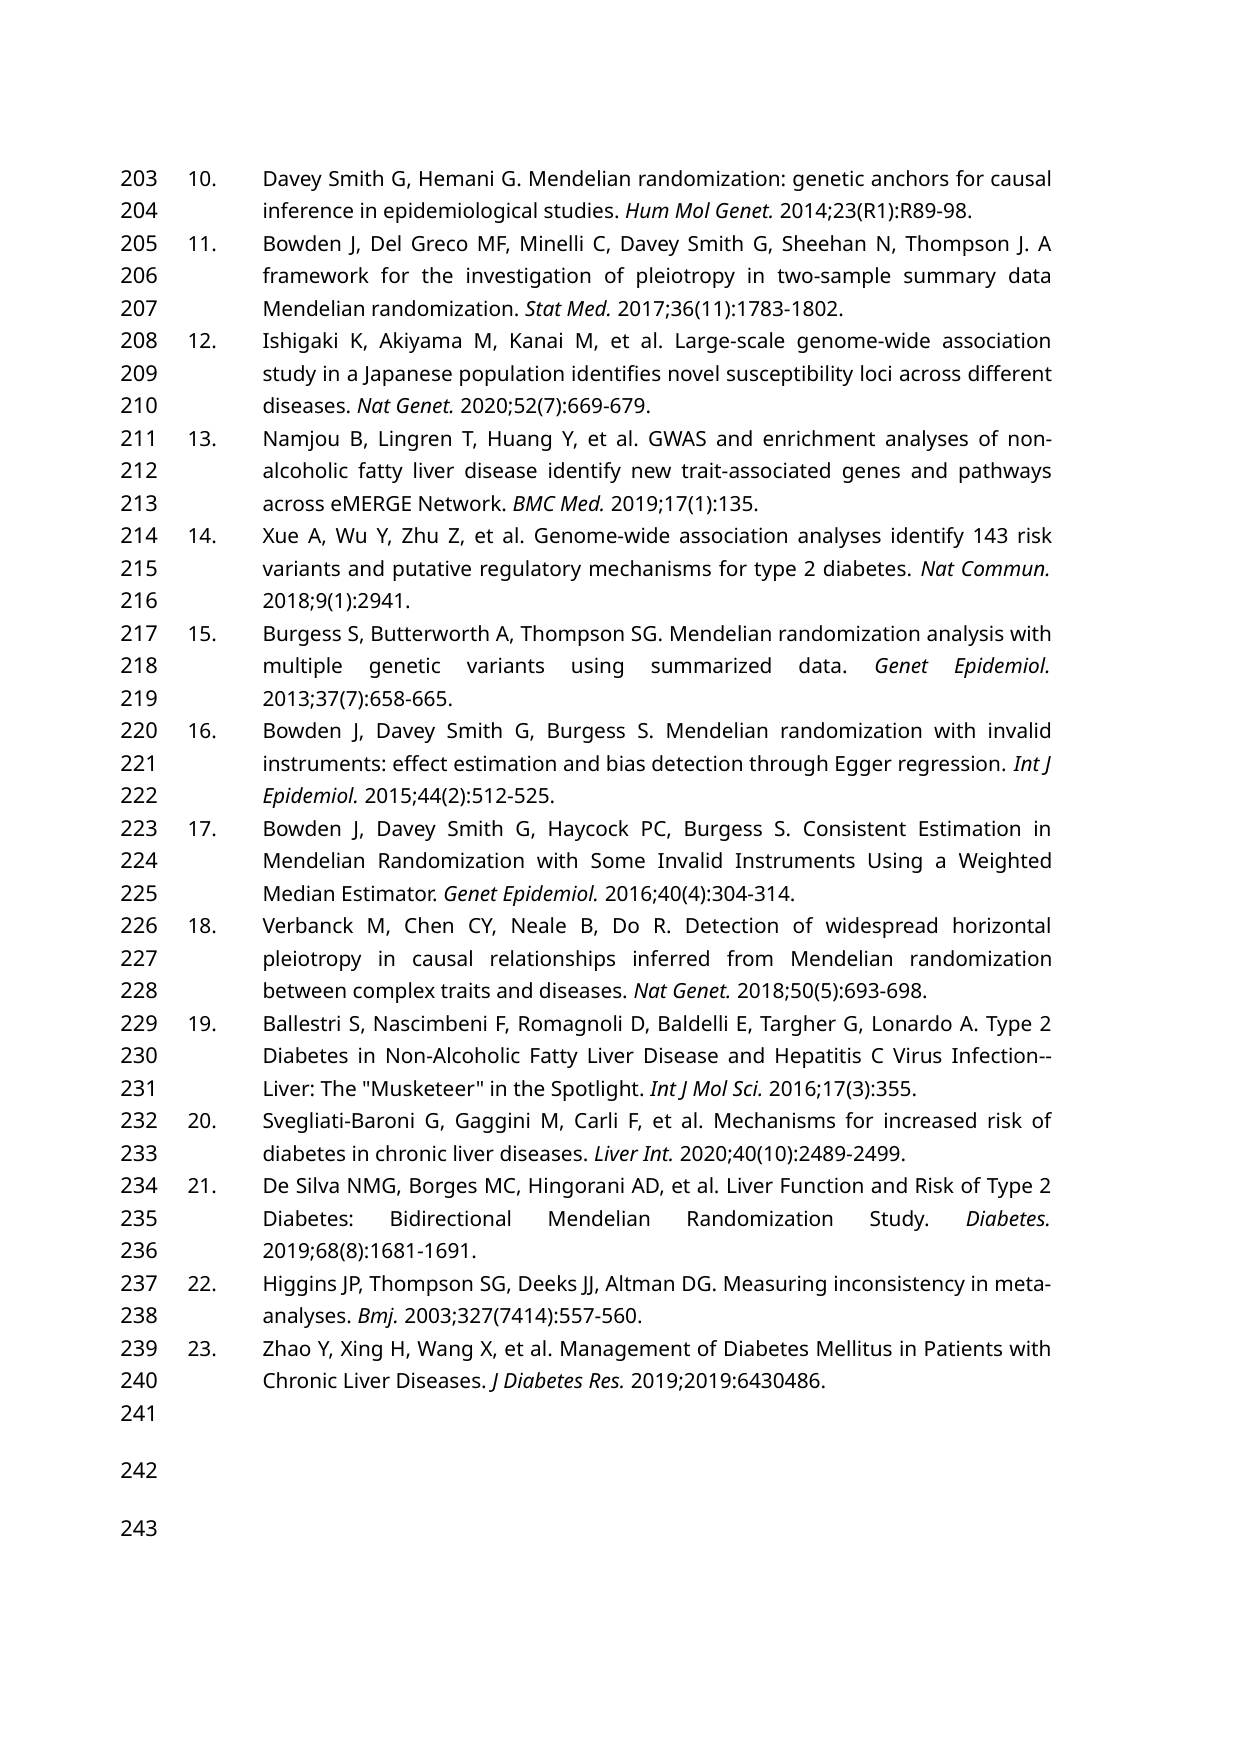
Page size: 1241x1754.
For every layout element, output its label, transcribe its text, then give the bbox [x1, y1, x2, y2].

text 18. Verbanck M, Chen CY, Neale B, Do R. Detection of widespread horizontal pleiotropy in causal relationships inferred from Mendelian randomization between complex traits and diseases. Nat Genet. 2018;50(5):693-698. [187, 909, 1053, 1007]
text 11. Bowden J, Del Greco MF, Minelli C, Davey Smith G, Sheehan N, Thompson J. A framework for the investigation of pleiotropy in two-sample summary data Mendelian randomization. Stat Med. 2017;36(11):1783-1802. [187, 227, 1053, 324]
text 20. Svegliati-Baroni G, Gaggini M, Carli F, et al. Mechanisms for increased risk of diabetes in chronic liver diseases. Liver Int. 2020;40(10):2489-2499. [187, 1104, 1053, 1169]
text 19. Ballestri S, Nascimbeni F, Romagnoli D, Baldelli E, Targher G, Lonardo A. Type 2 Diabetes in Non-Alcoholic Fatty Liver Disease and Hepatitis C Virus Infection--Liver: The "Musketeer" in the Spotlight. Int J Mol Sci. 2016;17(3):355. [187, 1007, 1053, 1104]
text 16. Bowden J, Davey Smith G, Burgess S. Mendelian randomization with invalid instruments: effect estimation and bias detection through Egger regression. Int J Epidemiol. 2015;44(2):512-525. [187, 714, 1053, 812]
text 14. Xue A, Wu Y, Zhu Z, et al. Genome-wide association analyses identify 143 risk variants and putative regulatory mechanisms for type 2 diabetes. Nat Commun. 2018;9(1):2941. [187, 519, 1053, 617]
text 17. Bowden J, Davey Smith G, Haycock PC, Burgess S. Consistent Estimation in Mendelian Randomization with Some Invalid Instruments Using a Weighted Median Estimator. Genet Epidemiol. 2016;40(4):304-314. [187, 812, 1053, 909]
text 22. Higgins JP, Thompson SG, Deeks JJ, Altman DG. Measuring inconsistency in meta-analyses. Bmj. 2003;327(7414):557-560. [187, 1267, 1053, 1332]
text 12. Ishigaki K, Akiyama M, Kanai M, et al. Large-scale genome-wide association study in a Japanese population identifies novel susceptibility loci across different diseases. Nat Genet. 2020;52(7):669-679. [187, 324, 1053, 422]
text 10. Davey Smith G, Hemani G. Mendelian randomization: genetic anchors for causal inference in epidemiological studies. Hum Mol Genet. 2014;23(R1):R89-98. [187, 162, 1053, 227]
text 13. Namjou B, Lingren T, Huang Y, et al. GWAS and enrichment analyses of non-alcoholic fatty liver disease identify new trait-associated genes and pathways across eMERGE Network. BMC Med. 2019;17(1):135. [187, 422, 1053, 519]
text 21. De Silva NMG, Borges MC, Hingorani AD, et al. Liver Function and Risk of Type 2 Diabetes: Bidirectional Mendelian Randomization Study. Diabetes. 2019;68(8):1681-1691. [187, 1169, 1053, 1267]
text 23. Zhao Y, Xing H, Wang X, et al. Management of Diabetes Mellitus in Patients with Chronic Liver Diseases. J Diabetes Res. 2019;2019:6430486. [187, 1332, 1053, 1397]
text 15. Burgess S, Butterworth A, Thompson SG. Mendelian randomization analysis with multiple genetic variants using summarized data. Genet Epidemiol. 2013;37(7):658-665. [187, 617, 1053, 714]
